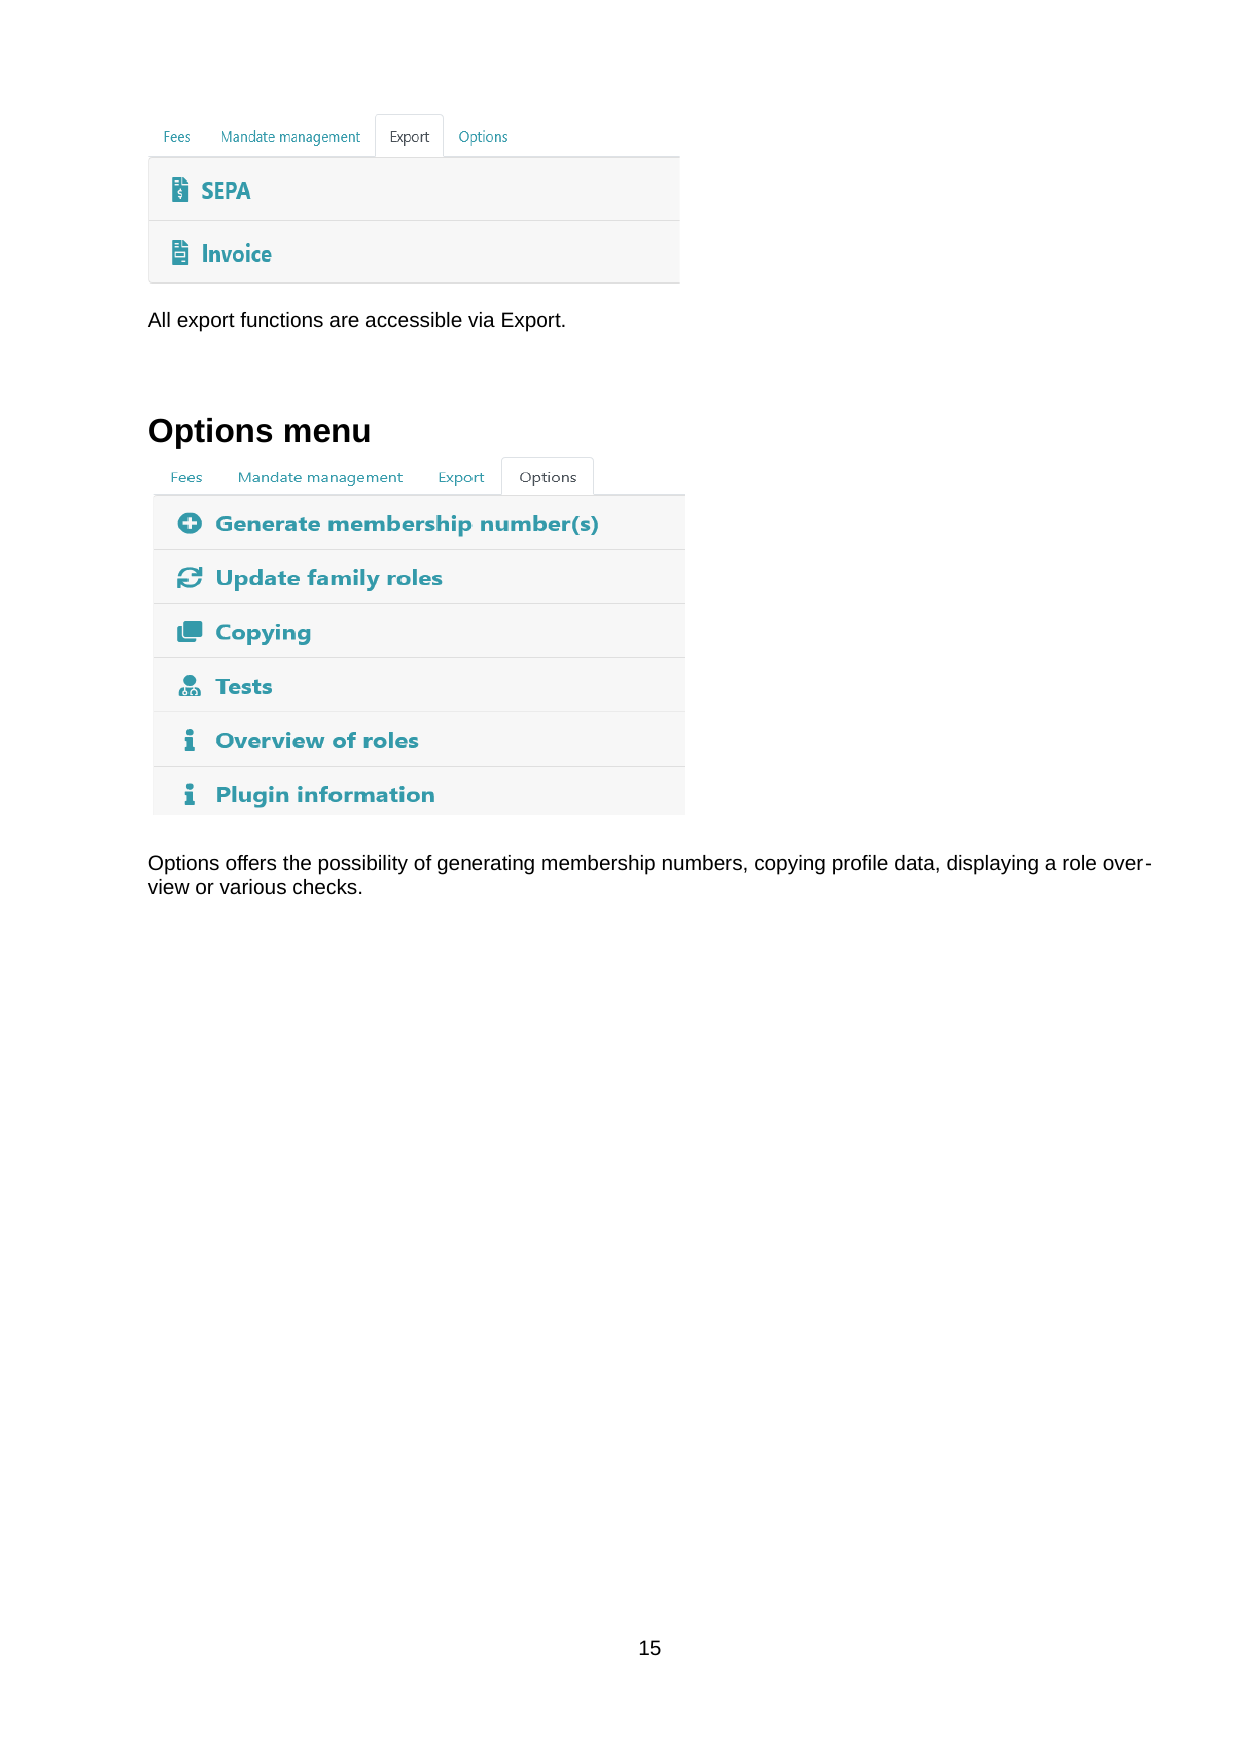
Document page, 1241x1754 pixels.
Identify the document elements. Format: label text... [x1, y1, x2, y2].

subtitle Options menu [148, 411, 1152, 450]
text Options offers the possibility of generating membership numbers, copying profile data, displaying a role overview or various checks. [148, 851, 1152, 899]
picture [148, 114, 680, 284]
text All export functions are accessible via Export. [148, 307, 1152, 331]
picture [153, 457, 685, 815]
